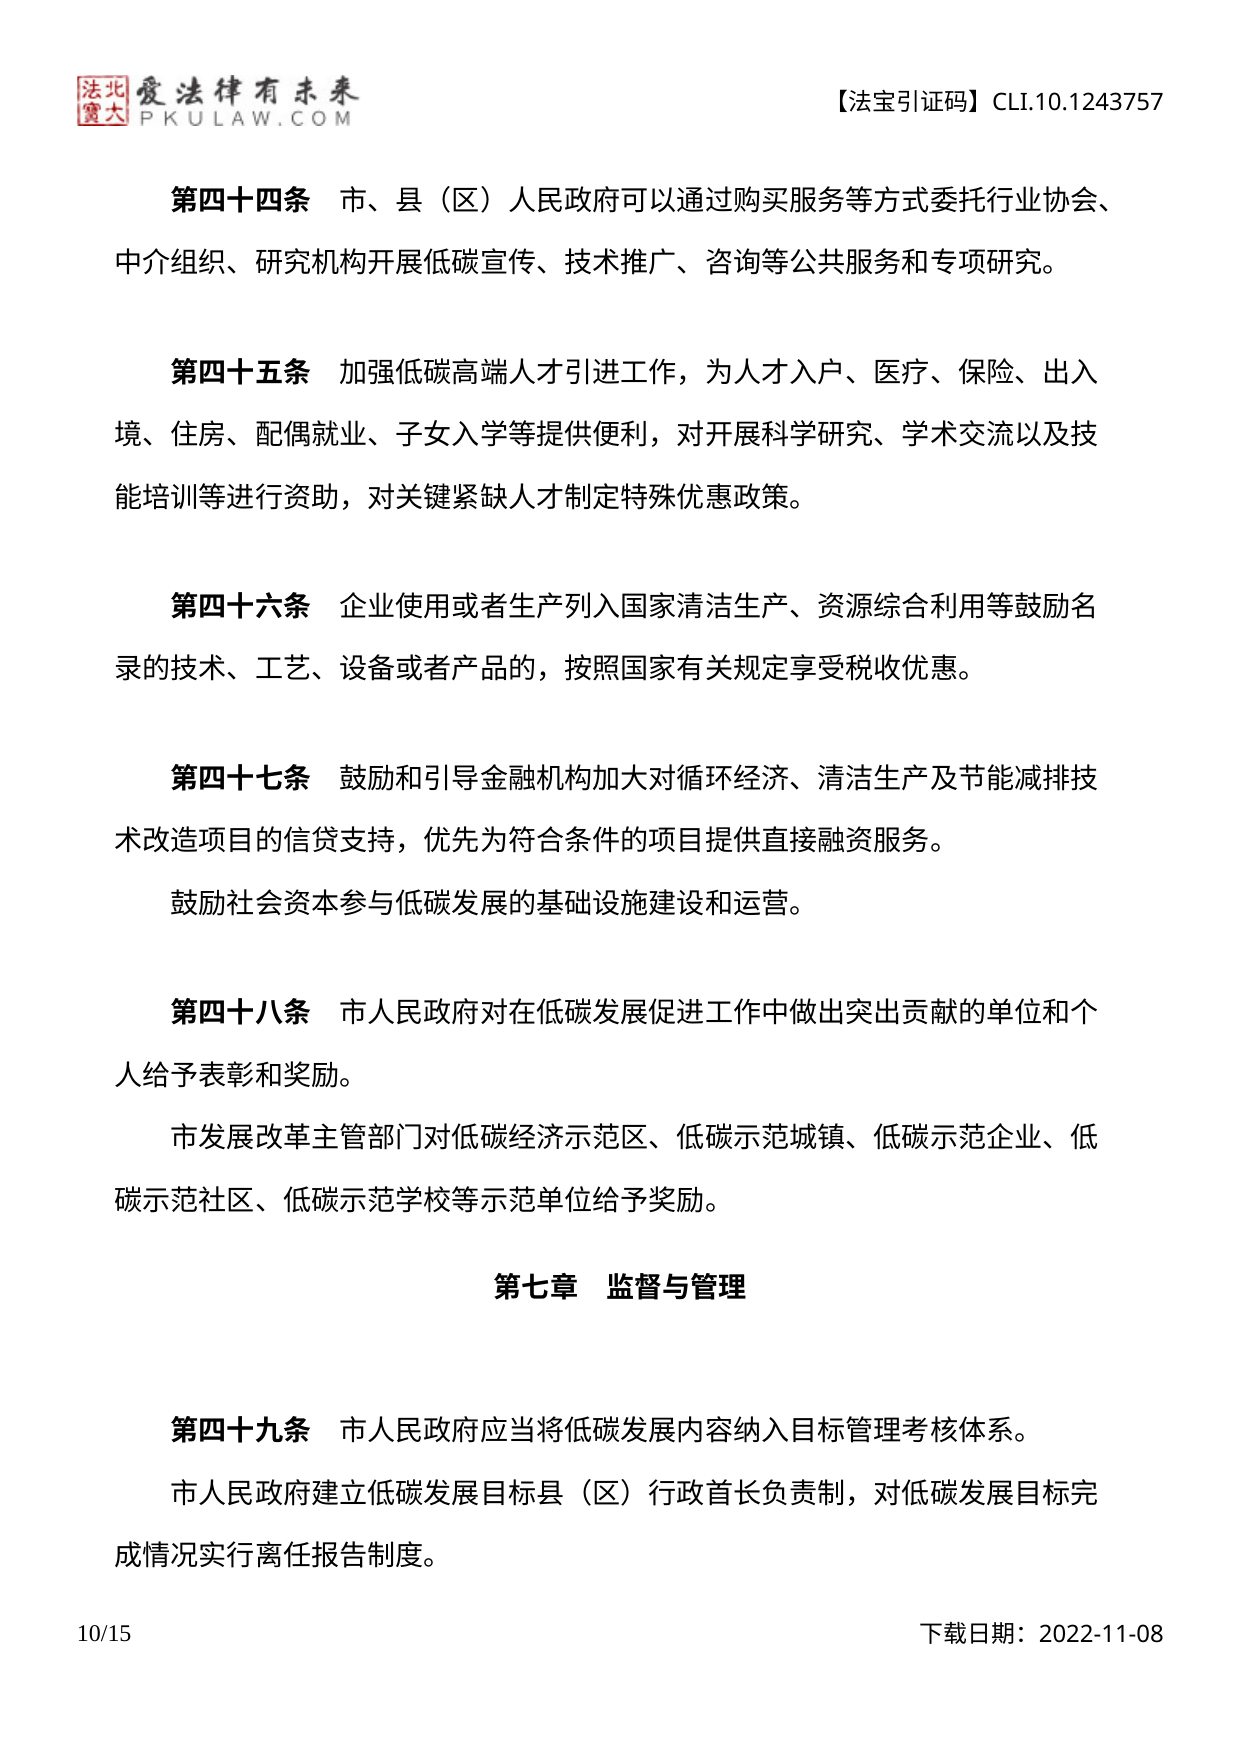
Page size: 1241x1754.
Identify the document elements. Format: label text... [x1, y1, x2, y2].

text 市人民政府建立低碳发展目标县（区）行政首长负责制，对低碳发展目标完成情况实行离任报告制度。 [114, 1449, 1126, 1574]
text 第四十八条 市人民政府对在低碳发展促进工作中做出突出贡献的单位和个人给予表彰和奖励。 [114, 968, 1126, 1093]
text 第四十七条 鼓励和引导金融机构加大对循环经济、清洁生产及节能减排技术改造项目的信贷支持，优先为符合条件的项目提供直接融资服务。 [114, 734, 1126, 859]
text 鼓励社会资本参与低碳发展的基础设施建设和运营。 [114, 859, 1126, 921]
text 第四十四条 市、县（区）人民政府可以通过购买服务等方式委托行业协会、中介组织、研究机构开展低碳宣传、技术推广、咨询等公共服务和专项研究。 [114, 156, 1126, 281]
picture [76, 75, 361, 126]
text 市发展改革主管部门对低碳经济示范区、低碳示范城镇、低碳示范企业、低碳示范社区、低碳示范学校等示范单位给予奖励。 [114, 1093, 1126, 1218]
text 第四十五条 加强低碳高端人才引进工作，为人才入户、医疗、保险、出入境、住房、配偶就业、子女入学等提供便利，对开展科学研究、学术交流以及技能培训等进行资助，对关键紧缺人才制定特殊优惠政策。 [114, 328, 1126, 515]
text 第四十六条 企业使用或者生产列入国家清洁生产、资源综合利用等鼓励名录的技术、工艺、设备或者产品的，按照国家有关规定享受税收优惠。 [114, 562, 1126, 687]
text 第七章 监督与管理 [114, 1265, 1126, 1306]
text 第四十九条 市人民政府应当将低碳发展内容纳入目标管理考核体系。 [114, 1386, 1126, 1449]
